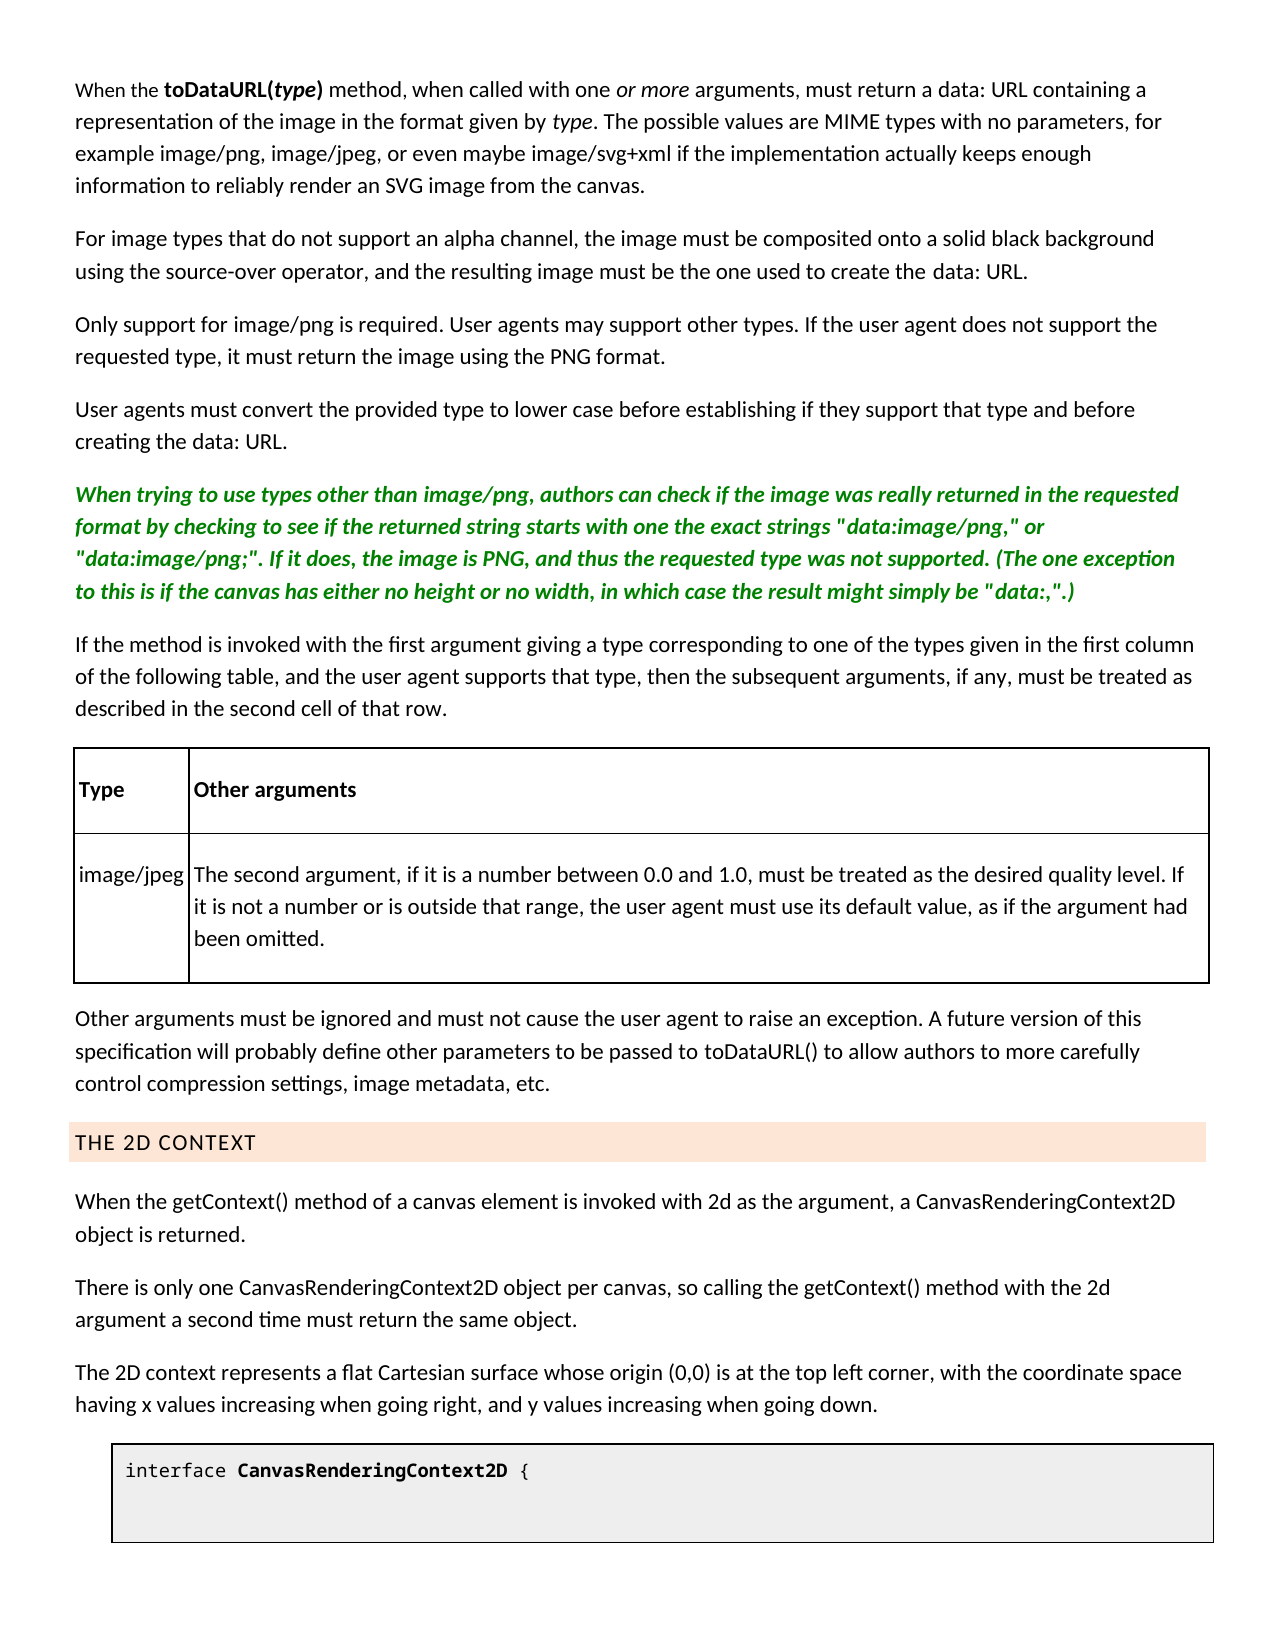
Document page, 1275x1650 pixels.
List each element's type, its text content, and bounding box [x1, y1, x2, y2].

text Other arguments must be ignored and must not cause the user agent to raise an exception. A future version of this specification will probably define other parameters to be passed to toDataURL() to allow authors to more carefully control compression settings, image metadata, etc. [75, 1004, 1200, 1097]
text When trying to use types other than image/png, authors can check if the image was really returned in the requested format by checking to see if the returned string starts with one the exact strings "data:image/png," or "data:image/png;". If it does, the image is PNG, and thus the requested type was not supported. (The one exception to this is if the canvas has either no height or no width, in which case the result might simply be "data:,".) [75, 480, 1200, 605]
text interface CanvasRenderingContext2D { [113, 1445, 1213, 1483]
table_cell The second argument, if it is a number between 0.0 and 1.0, must be treated as the desired quality level. If it is not a number or is outside that range, the user agent must use its default value, as if the argument had been omitted. [190, 834, 1208, 982]
text User agents must convert the provided type to lower case before establishing if they support that type and before creating the data: URL. [75, 395, 1200, 455]
text If the method is invoked with the first argument giving a type corresponding to one of the types given in the first column of the following table, and the user agent supports that type, then the subsequent arguments, if any, must be treated as described in the second cell of that row. [75, 630, 1200, 722]
text When the toDataURL(type) method, when called with one or more arguments, must return a data: URL containing a representation of the image in the format given by type. The possible values are MIME types with no parameters, for example image/png, image/jpeg, or even maybe image/svg+xml if the implementation actually keeps enough information to reliably render an SVG image from the canvas. [75, 75, 1200, 199]
table_header Type [75, 749, 188, 832]
text Only support for image/png is required. User agents may support other types. If the user agent does not support the requested type, it must return the image using the PNG format. [75, 310, 1200, 370]
text When the getContext() method of a canvas element is invoked with 2d as the argument, a CanvasRenderingContext2D object is returned. [75, 1187, 1200, 1248]
text The 2D context represents a flat Cartesian surface whose origin (0,0) is at the top left corner, with the coordinate space having x values increasing when going right, and y values increasing when going down. [75, 1358, 1200, 1418]
subtitle The 2D context [75, 1128, 1200, 1156]
text There is only one CanvasRenderingContext2D object per canvas, so calling the getContext() method with the 2d argument a second time must return the same object. [75, 1273, 1200, 1333]
table_cell image/jpeg [75, 834, 188, 982]
table_header Other arguments [190, 749, 1208, 832]
